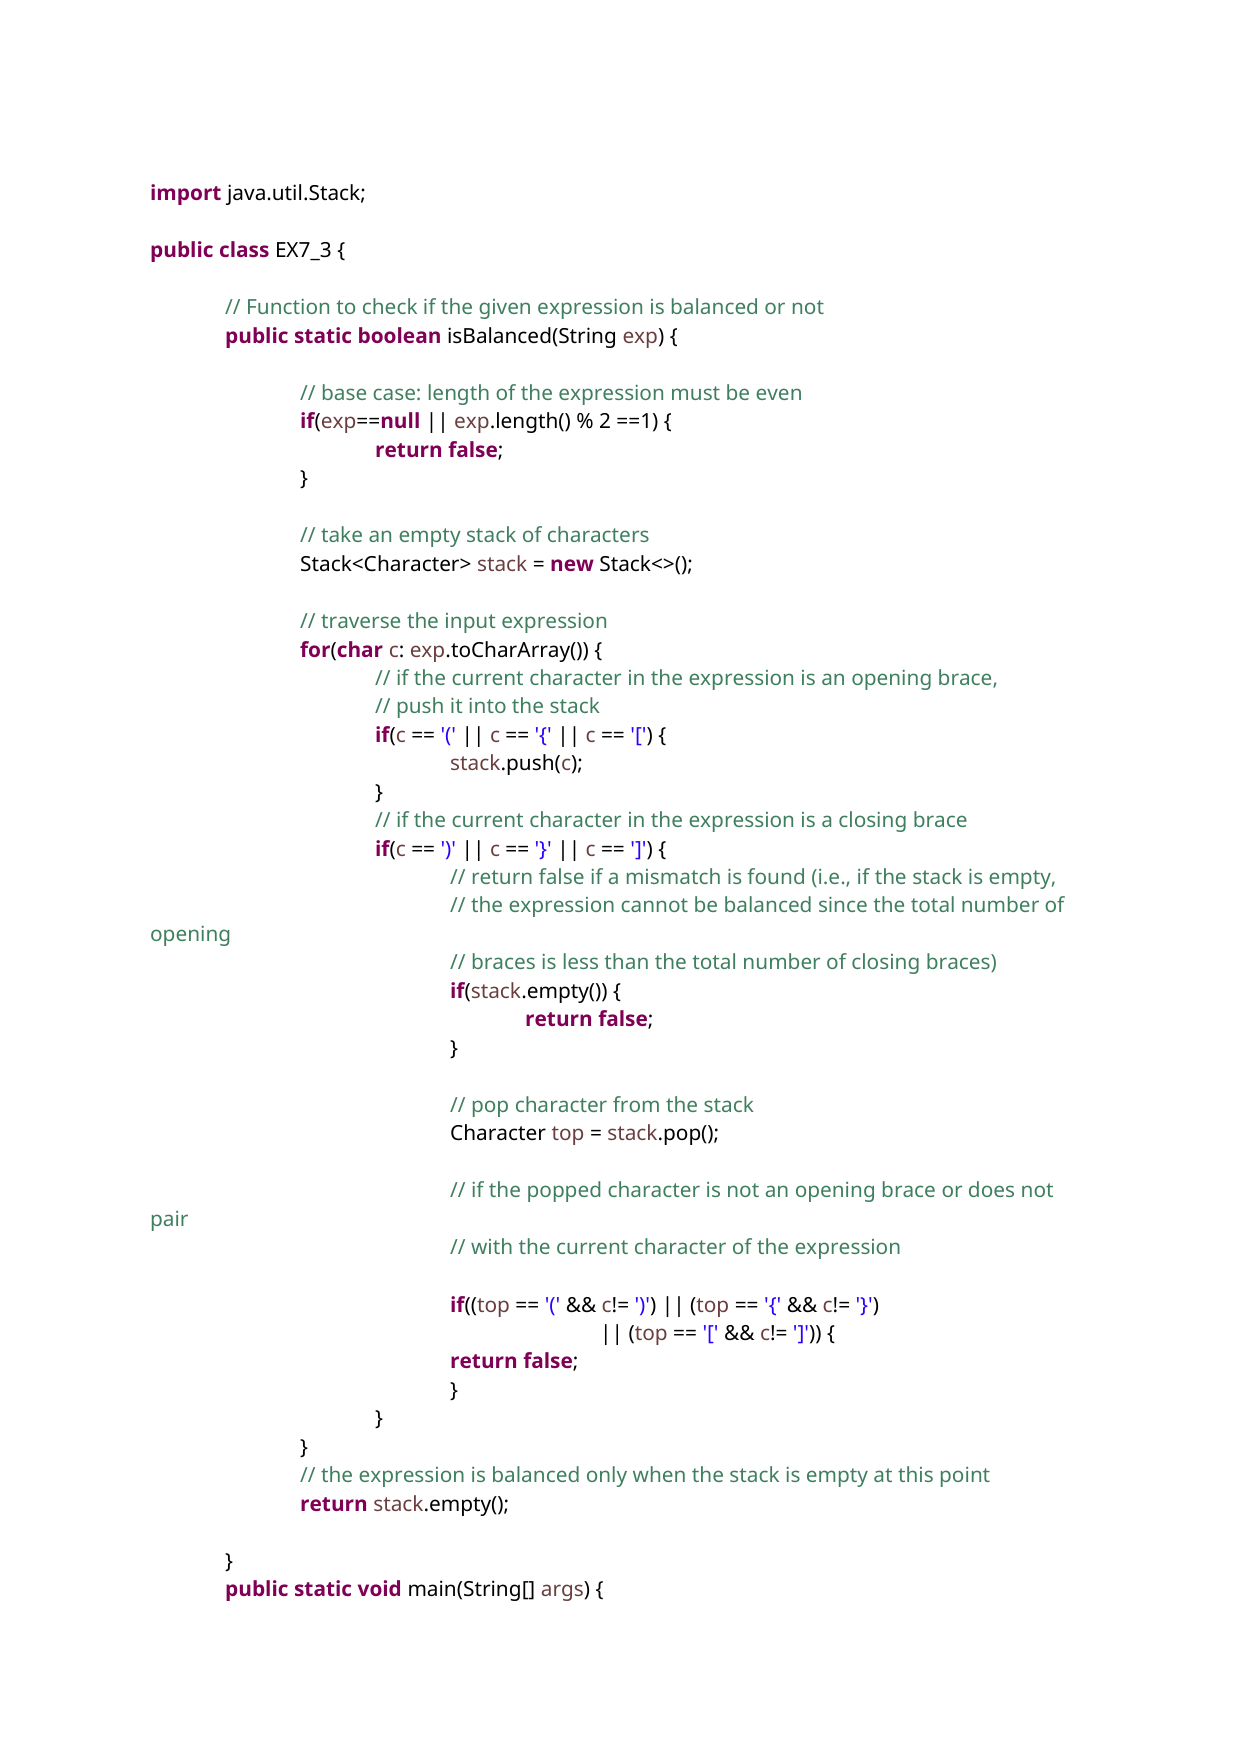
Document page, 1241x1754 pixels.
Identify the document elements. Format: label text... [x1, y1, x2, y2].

text } [150, 1432, 1090, 1460]
text return stack.empty(); [150, 1489, 1090, 1517]
text return false; [150, 1347, 1090, 1375]
text // if the current character in the expression is a closing brace [150, 805, 1090, 834]
text Stack<Character> stack = new Stack<>(); [150, 549, 1090, 577]
text // return false if a mismatch is found (i.e., if the stack is empty, [150, 862, 1090, 891]
text public class EX7_3 { [150, 235, 1090, 264]
text import java.util.Stack; [150, 178, 1090, 207]
text Character top = stack.pop(); [150, 1118, 1090, 1147]
text if(c == ')' || c == '}' || c == ']') { [150, 834, 1090, 862]
text if((top == '(' && c!= ')') || (top == '{' && c!= '}') [150, 1290, 1090, 1318]
text } [150, 1033, 1090, 1061]
text if(stack.empty()) { [150, 976, 1090, 1004]
text } [150, 1375, 1090, 1403]
text public static boolean isBalanced(String exp) { [150, 321, 1090, 349]
text for(char c: exp.toCharArray()) { [150, 635, 1090, 663]
text || (top == '[' && c!= ']')) { [150, 1318, 1090, 1347]
text } [150, 463, 1090, 492]
text // Function to check if the given expression is balanced or not [150, 292, 1090, 321]
text // base case: length of the expression must be even [150, 378, 1090, 407]
text stack.push(c); [150, 748, 1090, 777]
text return false; [150, 435, 1090, 463]
text // if the current character in the expression is an opening brace, [150, 663, 1090, 692]
text // traverse the input expression [150, 606, 1090, 635]
text // with the current character of the expression [150, 1232, 1090, 1261]
text // take an empty stack of characters [150, 521, 1090, 549]
text // the expression is balanced only when the stack is empty at this point [150, 1460, 1090, 1489]
text public static void main(String[] args) { [150, 1574, 1090, 1603]
text // pop character from the stack [150, 1090, 1090, 1118]
text return false; [150, 1004, 1090, 1033]
text } [150, 777, 1090, 805]
text } [150, 1403, 1090, 1432]
text // if the popped character is not an opening brace or does not pair [150, 1176, 1090, 1232]
text if(exp==null || exp.length() % 2 ==1) { [150, 407, 1090, 435]
text if(c == '(' || c == '{' || c == '[') { [150, 720, 1090, 748]
text // the expression cannot be balanced since the total number of opening [150, 891, 1090, 947]
text } [150, 1546, 1090, 1574]
text // push it into the stack [150, 692, 1090, 720]
text // braces is less than the total number of closing braces) [150, 947, 1090, 976]
